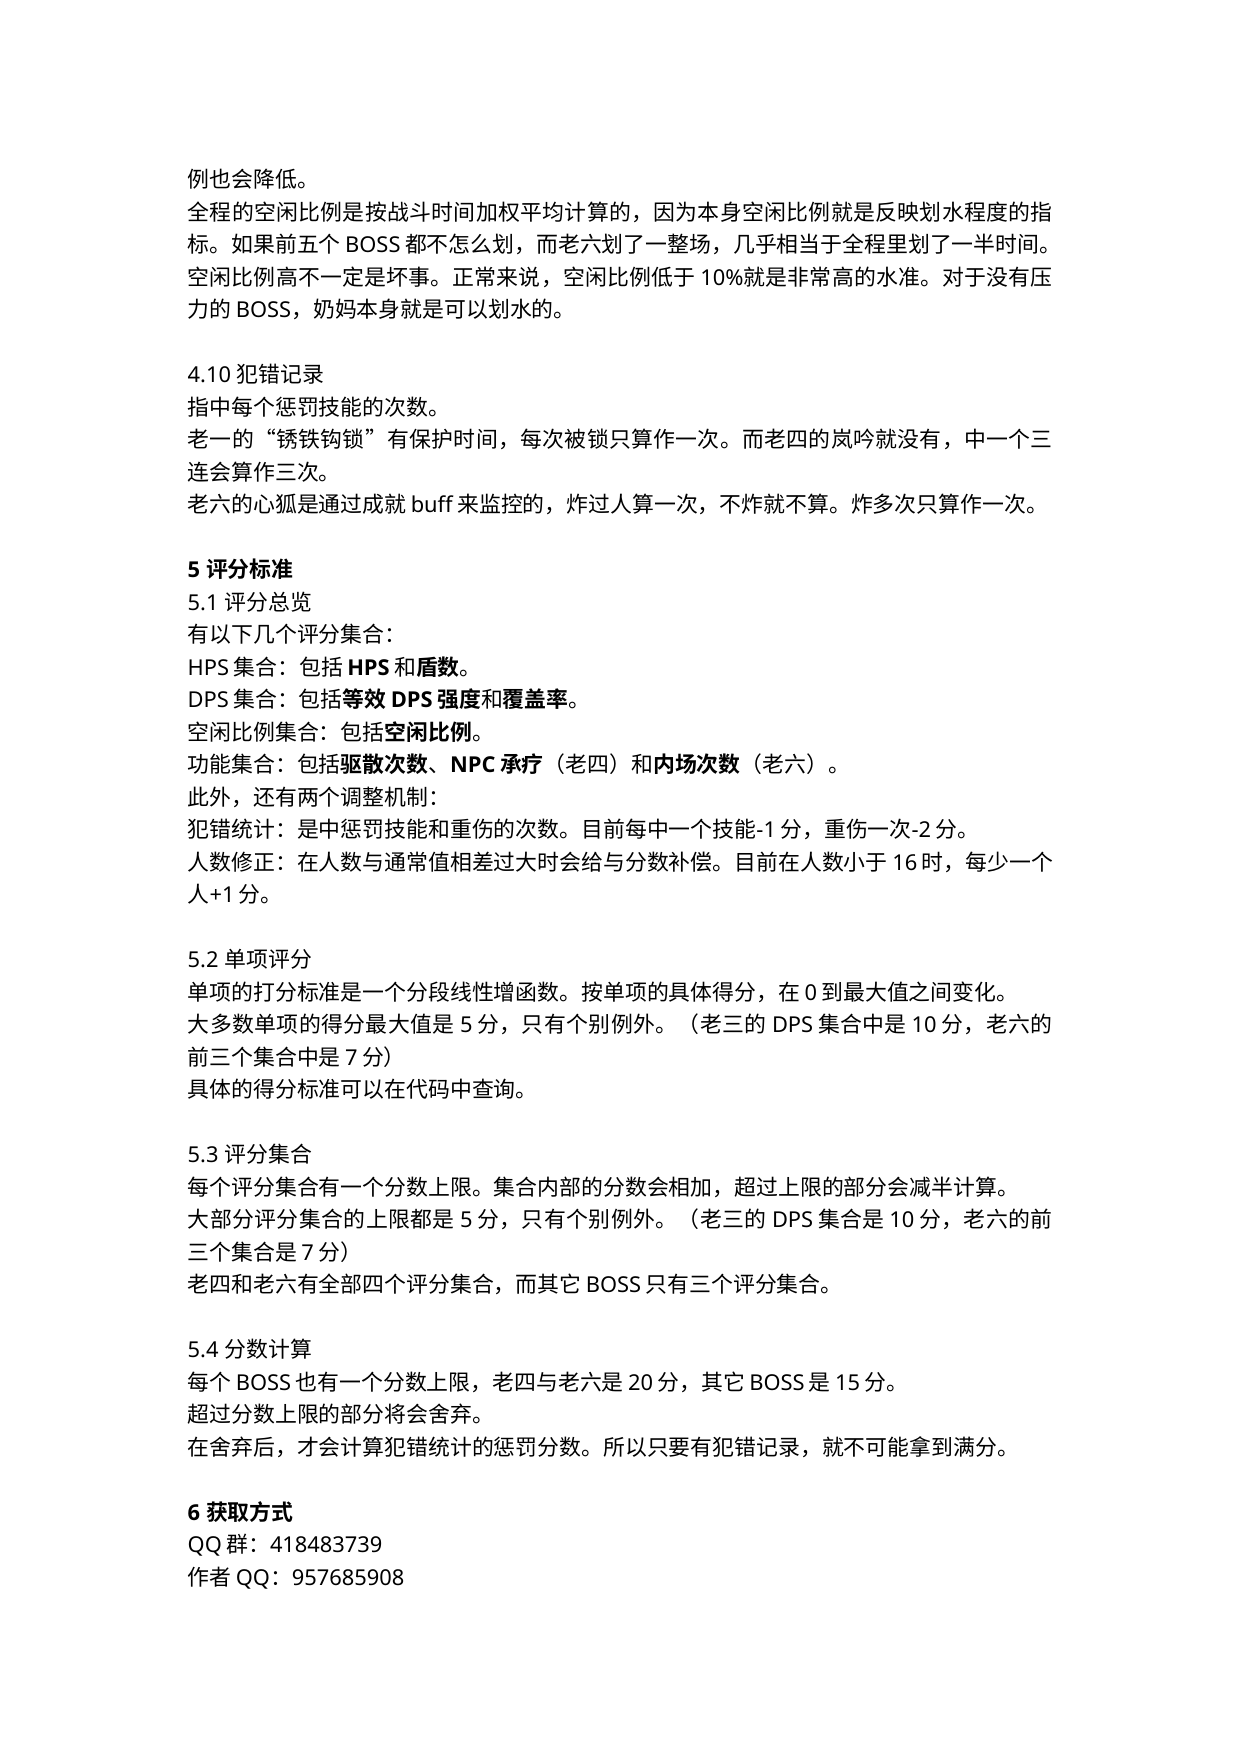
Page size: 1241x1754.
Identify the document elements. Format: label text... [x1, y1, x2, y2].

text HPS集合：包括HPS和盾数。 [187, 649, 1053, 682]
text 5.3 评分集合 [187, 1137, 1053, 1169]
text 有以下几个评分集合： [187, 617, 1053, 649]
text 老六的心狐是通过成就buff来监控的，炸过人算一次，不炸就不算。炸多次只算作一次。 [187, 487, 1053, 519]
text 空闲比例集合：包括空闲比例。 [187, 714, 1053, 747]
text 大多数单项的得分最大值是5分，只有个别例外。（老三的DPS集合中是10分，老六的前三个集合中是7分） [187, 1007, 1053, 1072]
text 老四和老六有全部四个评分集合，而其它BOSS只有三个评分集合。 [187, 1267, 1053, 1299]
text 此外，还有两个调整机制： [187, 779, 1053, 812]
text 具体的得分标准可以在代码中查询。 [187, 1072, 1053, 1104]
text 每个评分集合有一个分数上限。集合内部的分数会相加，超过上限的部分会减半计算。 [187, 1169, 1053, 1202]
text 在舍弃后，才会计算犯错统计的惩罚分数。所以只要有犯错记录，就不可能拿到满分。 [187, 1429, 1053, 1462]
text 6 获取方式 [187, 1494, 1053, 1527]
text 5.2 单项评分 [187, 942, 1053, 974]
text 犯错统计：是中惩罚技能和重伤的次数。目前每中一个技能-1分，重伤一次-2分。 [187, 812, 1053, 844]
text 空闲比例高不一定是坏事。正常来说，空闲比例低于10%就是非常高的水准。对于没有压力的BOSS，奶妈本身就是可以划水的。 [187, 259, 1053, 324]
text 指中每个惩罚技能的次数。 [187, 389, 1053, 422]
text 人数修正：在人数与通常值相差过大时会给与分数补偿。目前在人数小于16时，每少一个人+1分。 [187, 844, 1053, 909]
text 5.4 分数计算 [187, 1332, 1053, 1364]
text 功能集合：包括驱散次数、NPC承疗（老四）和内场次数（老六）。 [187, 747, 1053, 779]
text 每个BOSS也有一个分数上限，老四与老六是20分，其它BOSS是15分。 [187, 1364, 1053, 1397]
text 大部分评分集合的上限都是5分，只有个别例外。（老三的DPS集合是10分，老六的前三个集合是7分） [187, 1202, 1053, 1267]
text 单项的打分标准是一个分段线性增函数。按单项的具体得分，在0到最大值之间变化。 [187, 974, 1053, 1007]
text 超过分数上限的部分将会舍弃。 [187, 1397, 1053, 1429]
text 5 评分标准 [187, 552, 1053, 584]
text 老一的“锈铁钩锁”有保护时间，每次被锁只算作一次。而老四的岚吟就没有，中一个三连会算作三次。 [187, 422, 1053, 487]
text 4.10 犯错记录 [187, 357, 1053, 389]
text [187, 162, 1053, 194]
text 全程的空闲比例是按战斗时间加权平均计算的，因为本身空闲比例就是反映划水程度的指标。如果前五个BOSS都不怎么划，而老六划了一整场，几乎相当于全程里划了一半时间。 [187, 194, 1053, 259]
text DPS集合：包括等效DPS强度和覆盖率。 [187, 682, 1053, 714]
text 5.1 评分总览 [187, 584, 1053, 617]
text 作者QQ：957685908 [187, 1559, 1053, 1592]
text QQ群：418483739 [187, 1527, 1053, 1559]
